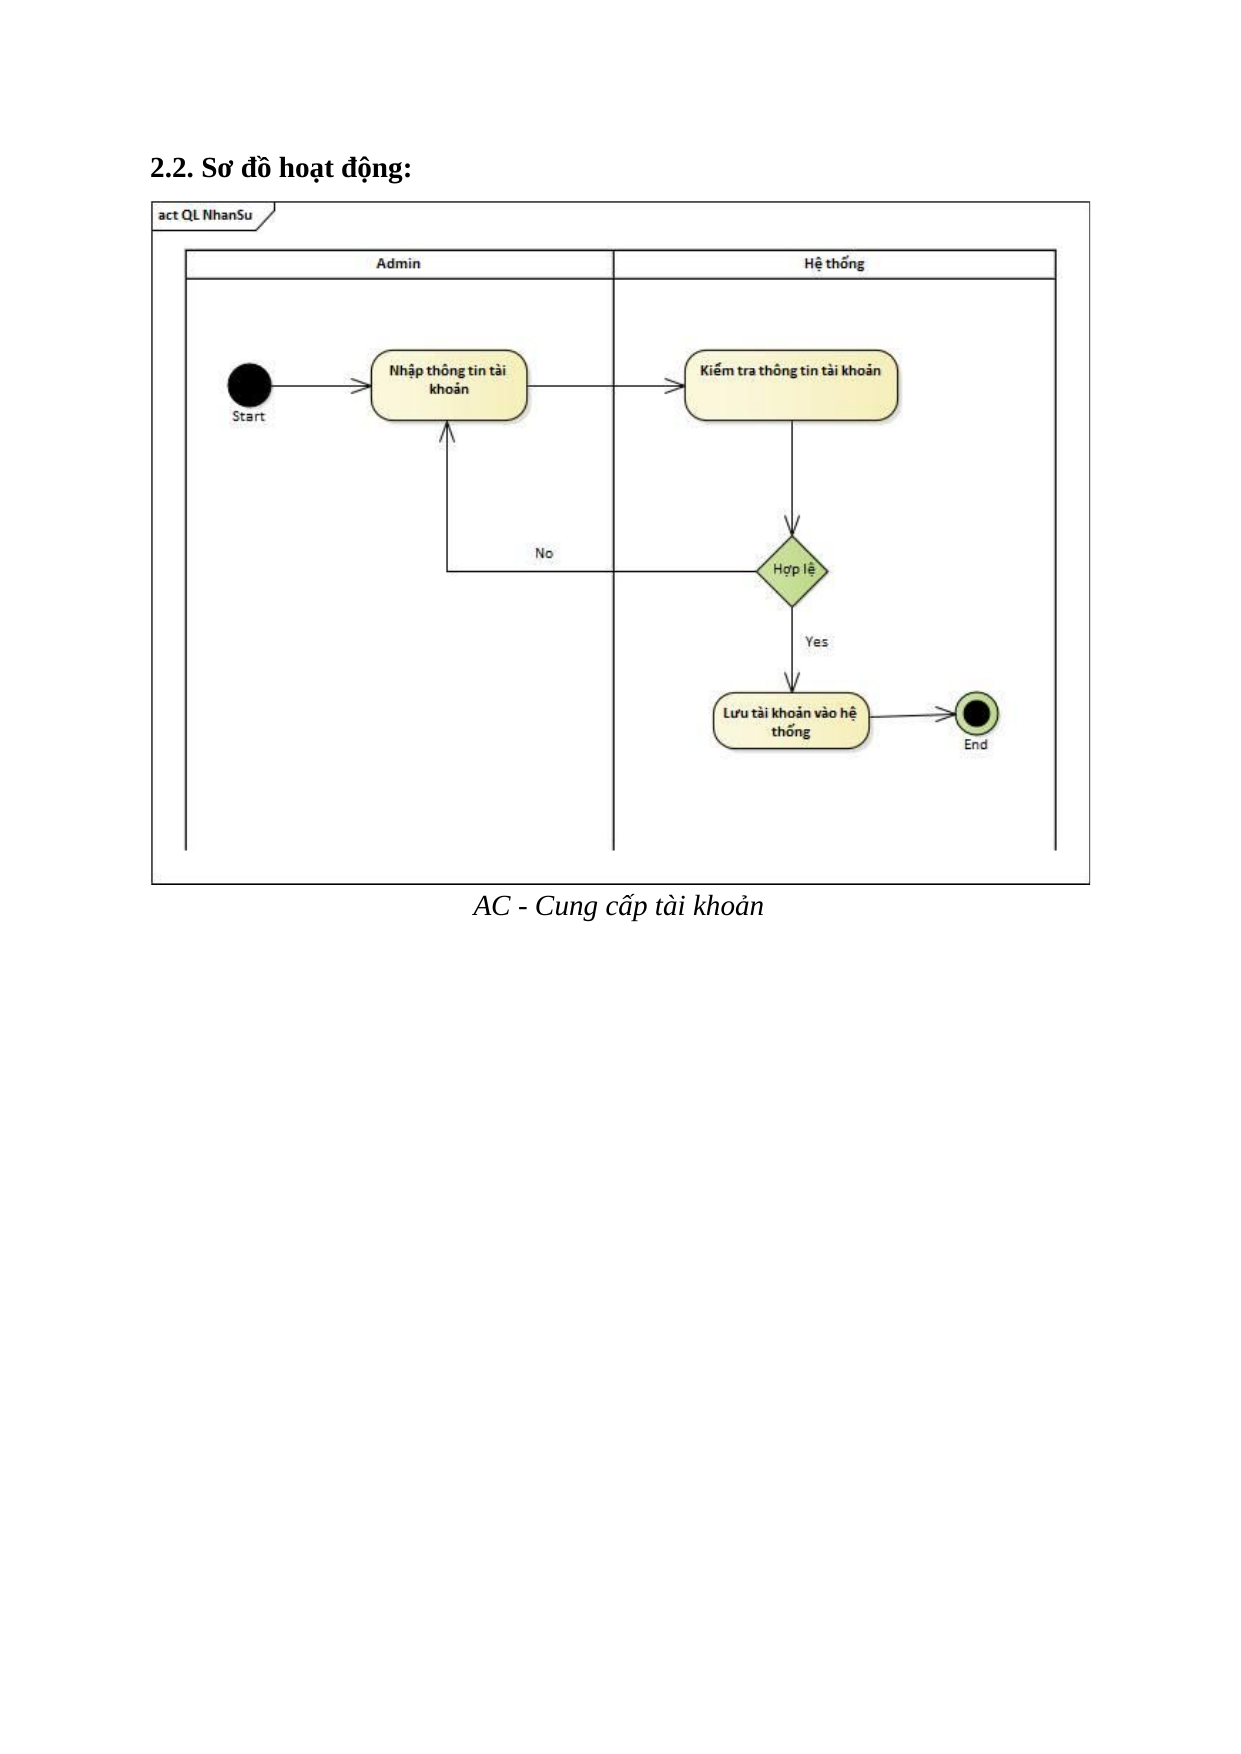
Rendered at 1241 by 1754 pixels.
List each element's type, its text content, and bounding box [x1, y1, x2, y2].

subtitle 2.2. Sơ đồ hoạt động: [150, 150, 1090, 183]
picture [150, 201, 1091, 885]
text AC - Cung cấp tài khoản [150, 888, 1090, 922]
